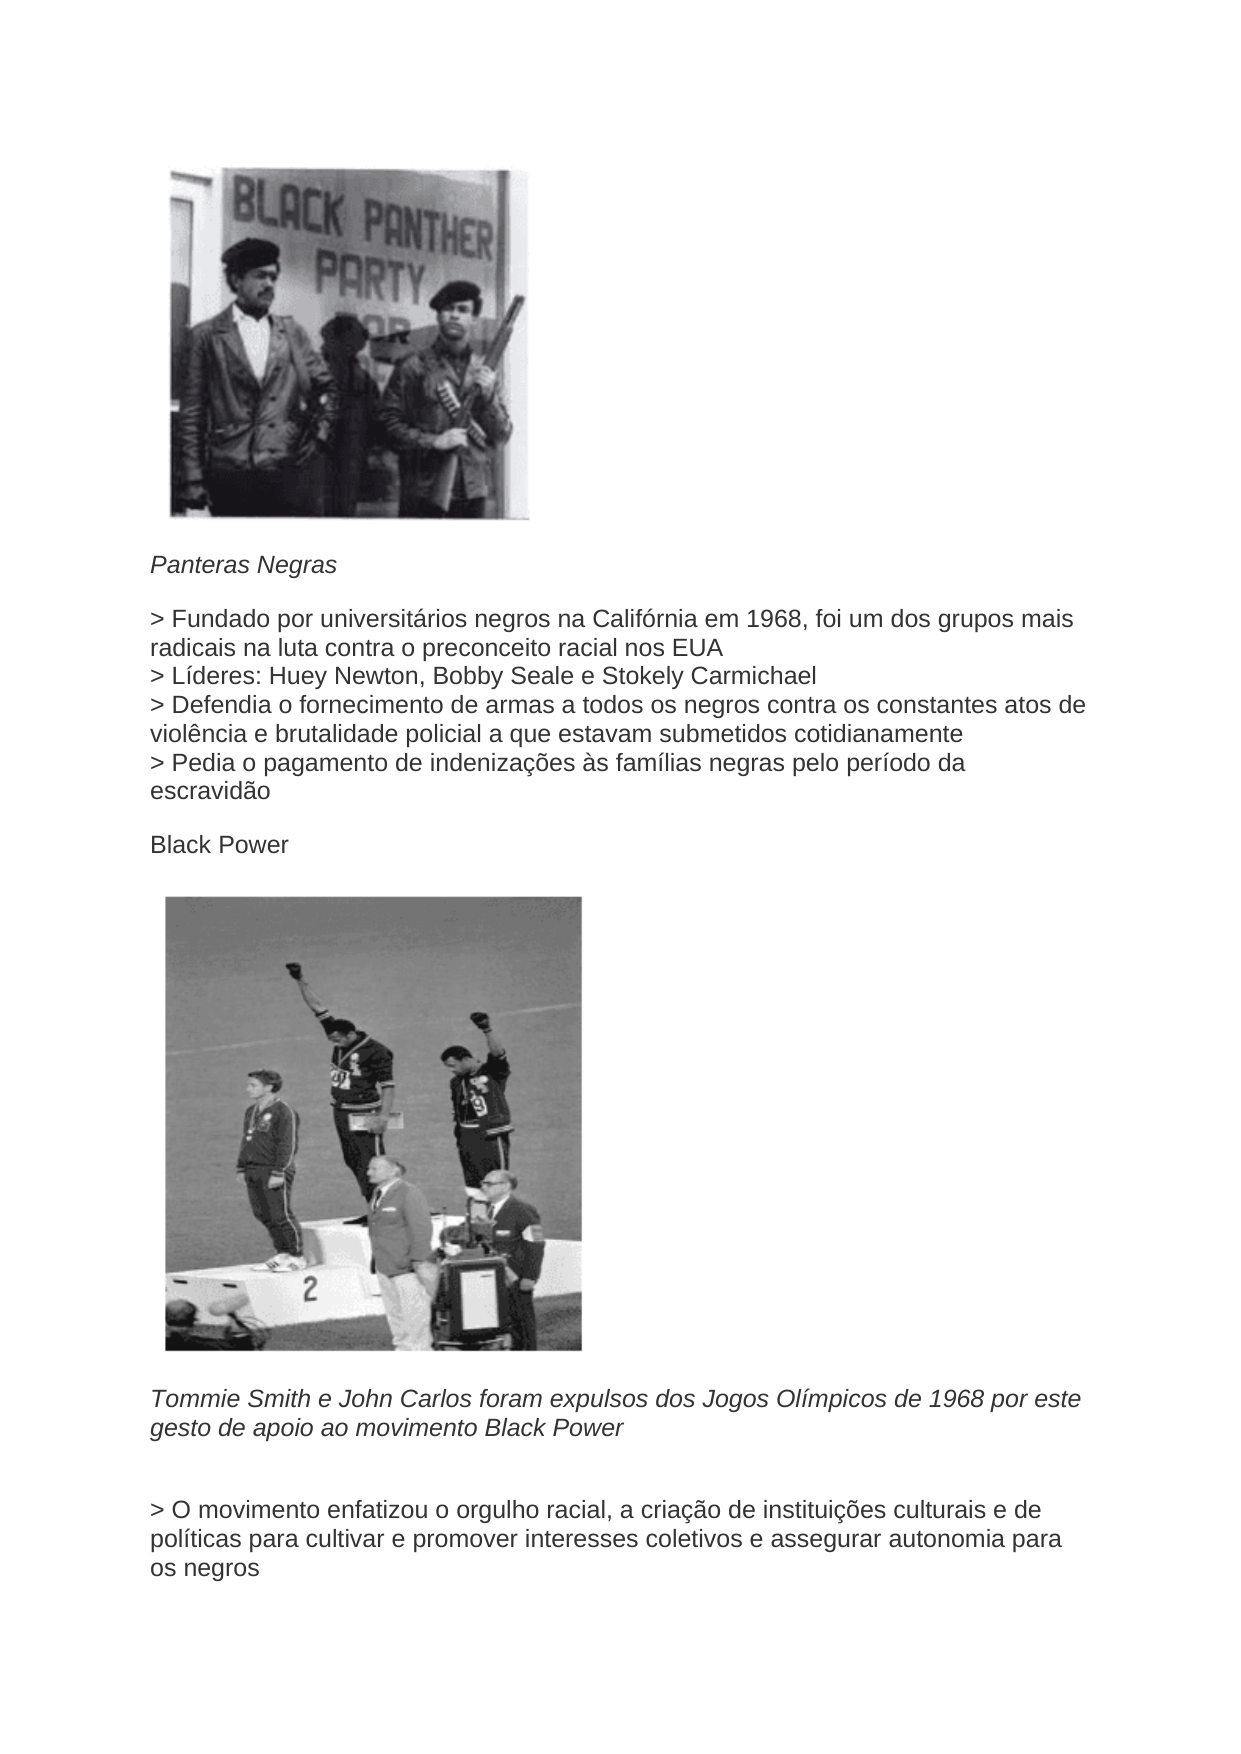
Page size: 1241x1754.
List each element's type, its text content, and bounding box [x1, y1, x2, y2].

text Tommie Smith e John Carlos foram expulsos dos Jogos Olímpicos de 1968 por este gesto de apoio ao movimento Black Power [150, 1384, 1090, 1441]
picture [150, 150, 544, 525]
text Black Power [150, 830, 1090, 859]
text > Fundado por universitários negros na Califórnia em 1968, foi um dos grupos mais radicais na luta contra o preconceito racial nos EUA > Líderes: Huey Newton, Bobby Seale e Stokely Carmichael > Defendia o fornecimento de armas a todos os negros contra os constantes atos de violência e brutalidade policial a que estavam submetidos cotidianamente > Pedia o pagamento de indenizações às famílias negras pelo período da escravidão [150, 604, 1090, 805]
text Panteras Negras [150, 550, 1090, 579]
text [150, 1466, 1090, 1581]
picture [150, 883, 604, 1359]
